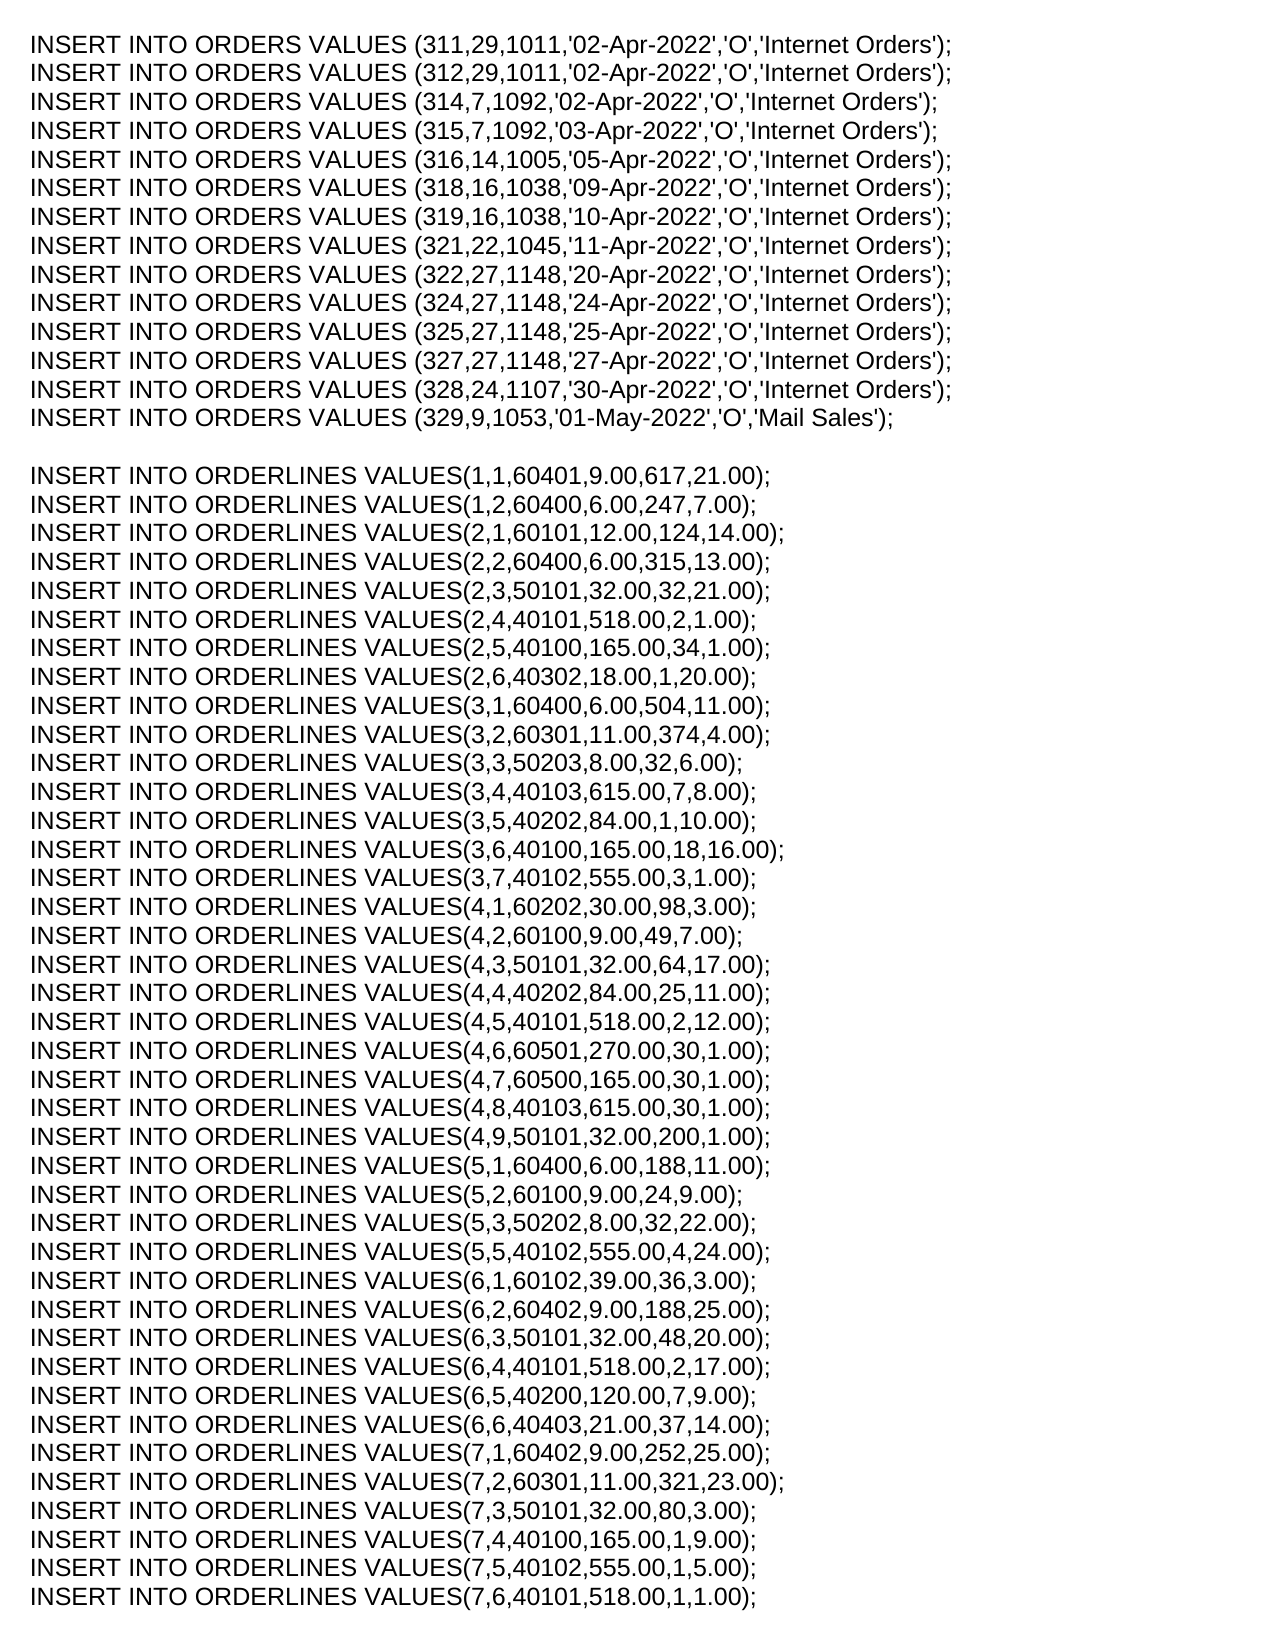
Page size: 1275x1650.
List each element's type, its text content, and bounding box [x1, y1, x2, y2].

text INSERT INTO ORDERS VALUES (327,27,1148,'27-Apr-2022','O','Internet Orders'); [29, 346, 1245, 374]
text INSERT INTO ORDERLINES VALUES(4,2,60100,9.00,49,7.00); [29, 921, 1245, 949]
text INSERT INTO ORDERLINES VALUES(5,3,50202,8.00,32,22.00); [29, 1208, 1245, 1237]
text INSERT INTO ORDERS VALUES (329,9,1053,'01-May-2022','O','Mail Sales'); [29, 403, 1245, 432]
text INSERT INTO ORDERLINES VALUES(2,4,40101,518.00,2,1.00); [29, 604, 1245, 633]
text INSERT INTO ORDERLINES VALUES(3,3,50203,8.00,32,6.00); [29, 748, 1245, 777]
text INSERT INTO ORDERLINES VALUES(2,3,50101,32.00,32,21.00); [29, 576, 1245, 604]
text INSERT INTO ORDERLINES VALUES(3,7,40102,555.00,3,1.00); [29, 863, 1245, 892]
text INSERT INTO ORDERLINES VALUES(6,6,40403,21.00,37,14.00); [29, 1409, 1245, 1438]
text INSERT INTO ORDERLINES VALUES(3,6,40100,165.00,18,16.00); [29, 834, 1245, 863]
text INSERT INTO ORDERLINES VALUES(5,1,60400,6.00,188,11.00); [29, 1151, 1245, 1179]
text INSERT INTO ORDERS VALUES (318,16,1038,'09-Apr-2022','O','Internet Orders'); [29, 173, 1245, 202]
text INSERT INTO ORDERS VALUES (322,27,1148,'20-Apr-2022','O','Internet Orders'); [29, 259, 1245, 288]
text INSERT INTO ORDERLINES VALUES(6,2,60402,9.00,188,25.00); [29, 1294, 1245, 1323]
text INSERT INTO ORDERS VALUES (321,22,1045,'11-Apr-2022','O','Internet Orders'); [29, 231, 1245, 259]
text INSERT INTO ORDERLINES VALUES(6,3,50101,32.00,48,20.00); [29, 1323, 1245, 1352]
text INSERT INTO ORDERLINES VALUES(7,2,60301,11.00,321,23.00); [29, 1467, 1245, 1496]
text INSERT INTO ORDERLINES VALUES(6,5,40200,120.00,7,9.00); [29, 1381, 1245, 1409]
text INSERT INTO ORDERLINES VALUES(4,1,60202,30.00,98,3.00); [29, 892, 1245, 921]
text INSERT INTO ORDERS VALUES (316,14,1005,'05-Apr-2022','O','Internet Orders'); [29, 144, 1245, 173]
text INSERT INTO ORDERLINES VALUES(4,7,60500,165.00,30,1.00); [29, 1064, 1245, 1093]
text INSERT INTO ORDERS VALUES (312,29,1011,'02-Apr-2022','O','Internet Orders'); [29, 58, 1245, 87]
text INSERT INTO ORDERLINES VALUES(4,4,40202,84.00,25,11.00); [29, 978, 1245, 1007]
text INSERT INTO ORDERLINES VALUES(5,2,60100,9.00,24,9.00); [29, 1179, 1245, 1208]
text INSERT INTO ORDERLINES VALUES(7,3,50101,32.00,80,3.00); [29, 1496, 1245, 1524]
text INSERT INTO ORDERLINES VALUES(3,1,60400,6.00,504,11.00); [29, 691, 1245, 719]
text INSERT INTO ORDERLINES VALUES(6,1,60102,39.00,36,3.00); [29, 1266, 1245, 1294]
text INSERT INTO ORDERLINES VALUES(4,3,50101,32.00,64,17.00); [29, 949, 1245, 978]
text INSERT INTO ORDERLINES VALUES(4,9,50101,32.00,200,1.00); [29, 1122, 1245, 1151]
text INSERT INTO ORDERLINES VALUES(2,6,40302,18.00,1,20.00); [29, 662, 1245, 691]
text INSERT INTO ORDERLINES VALUES(3,4,40103,615.00,7,8.00); [29, 777, 1245, 806]
text INSERT INTO ORDERLINES VALUES(2,5,40100,165.00,34,1.00); [29, 633, 1245, 662]
text INSERT INTO ORDERLINES VALUES(7,1,60402,9.00,252,25.00); [29, 1438, 1245, 1467]
text INSERT INTO ORDERS VALUES (324,27,1148,'24-Apr-2022','O','Internet Orders'); [29, 288, 1245, 317]
text INSERT INTO ORDERS VALUES (315,7,1092,'03-Apr-2022','O','Internet Orders'); [29, 116, 1245, 144]
text INSERT INTO ORDERLINES VALUES(7,5,40102,555.00,1,5.00); [29, 1553, 1245, 1582]
text INSERT INTO ORDERLINES VALUES(7,6,40101,518.00,1,1.00); [29, 1582, 1245, 1611]
text INSERT INTO ORDERLINES VALUES(3,2,60301,11.00,374,4.00); [29, 719, 1245, 748]
text INSERT INTO ORDERLINES VALUES(4,5,40101,518.00,2,12.00); [29, 1007, 1245, 1036]
text INSERT INTO ORDERLINES VALUES(4,6,60501,270.00,30,1.00); [29, 1036, 1245, 1064]
text INSERT INTO ORDERLINES VALUES(6,4,40101,518.00,2,17.00); [29, 1352, 1245, 1381]
text INSERT INTO ORDERS VALUES (311,29,1011,'02-Apr-2022','O','Internet Orders'); [29, 29, 1245, 58]
text INSERT INTO ORDERLINES VALUES(3,5,40202,84.00,1,10.00); [29, 806, 1245, 834]
text INSERT INTO ORDERLINES VALUES(7,4,40100,165.00,1,9.00); [29, 1524, 1245, 1553]
text INSERT INTO ORDERLINES VALUES(2,2,60400,6.00,315,13.00); [29, 547, 1245, 576]
text INSERT INTO ORDERS VALUES (325,27,1148,'25-Apr-2022','O','Internet Orders'); [29, 317, 1245, 346]
text INSERT INTO ORDERLINES VALUES(4,8,40103,615.00,30,1.00); [29, 1093, 1245, 1122]
text INSERT INTO ORDERLINES VALUES(1,1,60401,9.00,617,21.00); [29, 461, 1245, 489]
text INSERT INTO ORDERS VALUES (314,7,1092,'02-Apr-2022','O','Internet Orders'); [29, 87, 1245, 116]
text INSERT INTO ORDERLINES VALUES(5,5,40102,555.00,4,24.00); [29, 1237, 1245, 1266]
text INSERT INTO ORDERS VALUES (319,16,1038,'10-Apr-2022','O','Internet Orders'); [29, 202, 1245, 231]
text INSERT INTO ORDERLINES VALUES(2,1,60101,12.00,124,14.00); [29, 518, 1245, 547]
text INSERT INTO ORDERLINES VALUES(1,2,60400,6.00,247,7.00); [29, 489, 1245, 518]
text INSERT INTO ORDERS VALUES (328,24,1107,'30-Apr-2022','O','Internet Orders'); [29, 374, 1245, 403]
